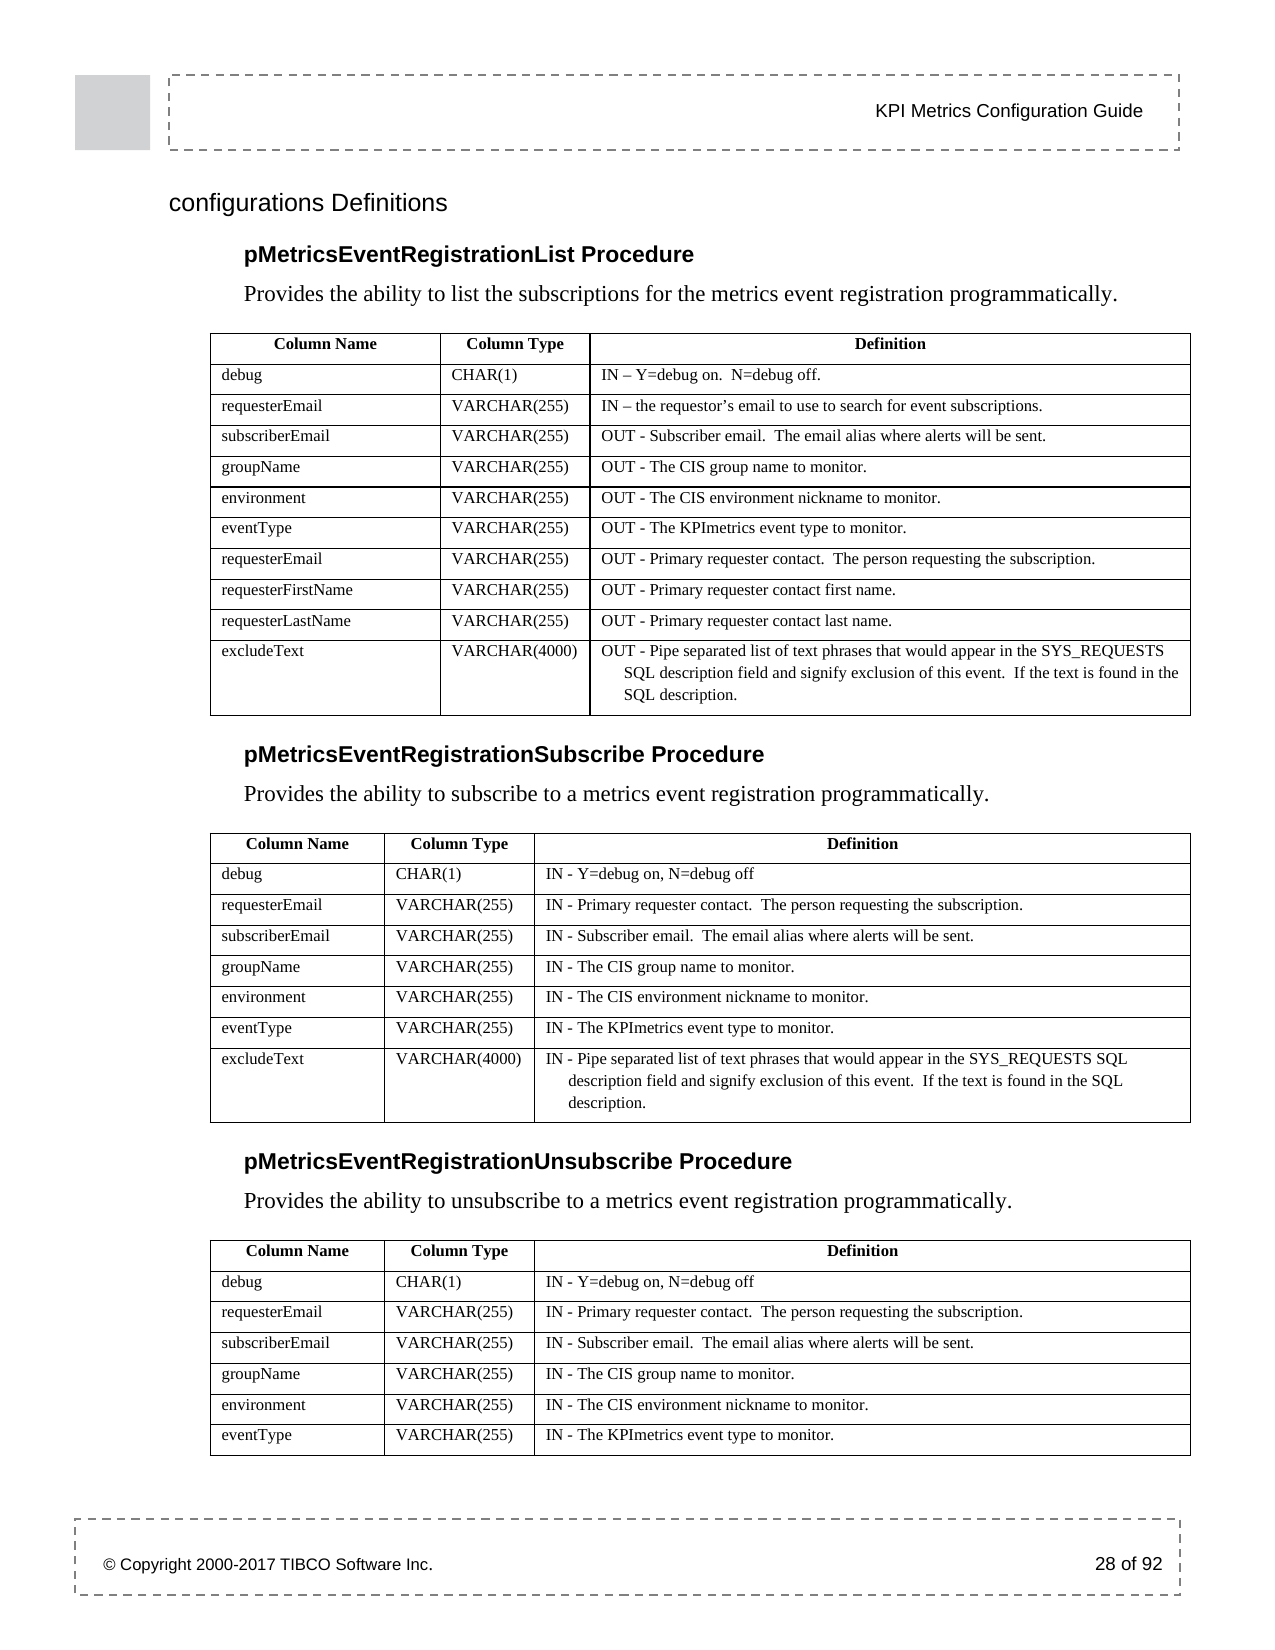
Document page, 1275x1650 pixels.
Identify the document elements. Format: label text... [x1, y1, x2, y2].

table_cell excludeText [211, 641, 440, 715]
table_header Column Name [211, 834, 384, 863]
table_cell debug [211, 365, 440, 394]
table_cell CHAR(1) [441, 365, 589, 394]
table_cell IN - The CIS group name to monitor. [535, 1364, 1190, 1393]
table_cell environment [211, 1395, 384, 1424]
table_cell IN - The KPImetrics event type to monitor. [535, 1425, 1190, 1455]
table_cell VARCHAR(255) [441, 549, 589, 579]
table_cell OUT - The CIS group name to monitor. [591, 457, 1190, 486]
table_cell VARCHAR(255) [385, 1395, 534, 1424]
table_cell debug [211, 864, 384, 894]
table_cell excludeText [211, 1049, 384, 1122]
table_cell requesterEmail [211, 1302, 384, 1332]
table_cell IN - Primary requester contact. The person requesting the subscription. [535, 895, 1190, 924]
table_header Definition [591, 334, 1190, 363]
table_cell requesterFirstName [211, 580, 440, 609]
table_cell CHAR(1) [385, 864, 534, 894]
table_cell eventType [211, 1018, 384, 1047]
table_cell IN - The KPImetrics event type to monitor. [535, 1018, 1190, 1047]
table_cell VARCHAR(255) [441, 580, 589, 609]
table_cell OUT - The KPImetrics event type to monitor. [591, 518, 1190, 548]
table_cell VARCHAR(255) [441, 610, 589, 640]
table_header Definition [535, 834, 1190, 863]
table_cell VARCHAR(255) [441, 457, 589, 486]
table_cell IN - The CIS environment nickname to monitor. [535, 1395, 1190, 1424]
table_cell CHAR(1) [385, 1272, 534, 1301]
table_cell OUT - Primary requester contact first name. [591, 580, 1190, 609]
table_cell VARCHAR(255) [441, 518, 589, 548]
table_cell requesterEmail [211, 395, 440, 425]
table_cell VARCHAR(255) [385, 926, 534, 955]
table_cell eventType [211, 1425, 384, 1455]
table_cell VARCHAR(255) [385, 1018, 534, 1047]
table_cell IN – Y=debug on. N=debug off. [591, 365, 1190, 394]
table_header Column Name [211, 334, 440, 363]
table_cell subscriberEmail [211, 926, 384, 955]
table_header Column Name [211, 1241, 384, 1271]
table_cell requesterLastName [211, 610, 440, 640]
table_cell IN - Y=debug on, N=debug off [535, 864, 1190, 894]
table_cell VARCHAR(255) [385, 1302, 534, 1332]
table_header Column Type [441, 334, 589, 363]
table_cell IN - Pipe separated list of text phrases that would appear in the SYS_REQUESTS SQL description field and signify exclusion of this event. If the text is found in the SQL description. [535, 1049, 1190, 1122]
text Provides the ability to list the subscriptions for the metrics event registration programmatically. [244, 280, 1162, 306]
table_cell subscriberEmail [211, 1333, 384, 1363]
table_cell IN - Y=debug on, N=debug off [535, 1272, 1190, 1301]
subtitle pMetricsEventRegistrationSubscribe Procedure [244, 741, 1162, 767]
table_cell OUT - Primary requester contact last name. [591, 610, 1190, 640]
table_cell VARCHAR(255) [385, 1425, 534, 1455]
subtitle pMetricsEventRegistrationList Procedure [244, 241, 1162, 268]
table_cell requesterEmail [211, 549, 440, 579]
table_cell groupName [211, 956, 384, 986]
table_cell VARCHAR(255) [441, 426, 589, 456]
table_cell OUT - Pipe separated list of text phrases that would appear in the SYS_REQUESTS SQL description field and signify exclusion of this event. If the text is found in the SQL description. [591, 641, 1190, 715]
table_cell environment [211, 488, 440, 517]
text Provides the ability to subscribe to a metrics event registration programmatically. [244, 780, 1162, 806]
table_cell subscriberEmail [211, 426, 440, 456]
table_cell IN - The CIS environment nickname to monitor. [535, 987, 1190, 1017]
table_header Column Type [385, 834, 534, 863]
table_cell OUT - Subscriber email. The email alias where alerts will be sent. [591, 426, 1190, 456]
table_cell groupName [211, 1364, 384, 1393]
table_header Definition [535, 1241, 1190, 1271]
table_header Column Type [385, 1241, 534, 1271]
table_cell VARCHAR(255) [441, 488, 589, 517]
table_cell VARCHAR(4000) [441, 641, 589, 715]
table_cell IN - Subscriber email. The email alias where alerts will be sent. [535, 926, 1190, 955]
text Provides the ability to unsubscribe to a metrics event registration programmatically. [244, 1187, 1162, 1213]
table_cell OUT - The CIS environment nickname to monitor. [591, 488, 1190, 517]
table_cell VARCHAR(255) [385, 956, 534, 986]
table_cell VARCHAR(4000) [385, 1049, 534, 1122]
table_cell debug [211, 1272, 384, 1301]
table_cell VARCHAR(255) [385, 1333, 534, 1363]
subtitle pMetricsEventRegistrationUnsubscribe Procedure [244, 1148, 1162, 1174]
table_cell VARCHAR(255) [385, 987, 534, 1017]
subtitle configurations Definitions [169, 187, 1162, 216]
table_cell eventType [211, 518, 440, 548]
table_cell VARCHAR(255) [385, 895, 534, 924]
table_cell groupName [211, 457, 440, 486]
table_cell IN - Subscriber email. The email alias where alerts will be sent. [535, 1333, 1190, 1363]
table_cell VARCHAR(255) [441, 395, 589, 425]
table_cell IN - Primary requester contact. The person requesting the subscription. [535, 1302, 1190, 1332]
table_cell IN - The CIS group name to monitor. [535, 956, 1190, 986]
table_cell VARCHAR(255) [385, 1364, 534, 1393]
table_cell requesterEmail [211, 895, 384, 924]
table_cell OUT - Primary requester contact. The person requesting the subscription. [591, 549, 1190, 579]
table_cell IN – the requestor’s email to use to search for event subscriptions. [591, 395, 1190, 425]
table_cell environment [211, 987, 384, 1017]
